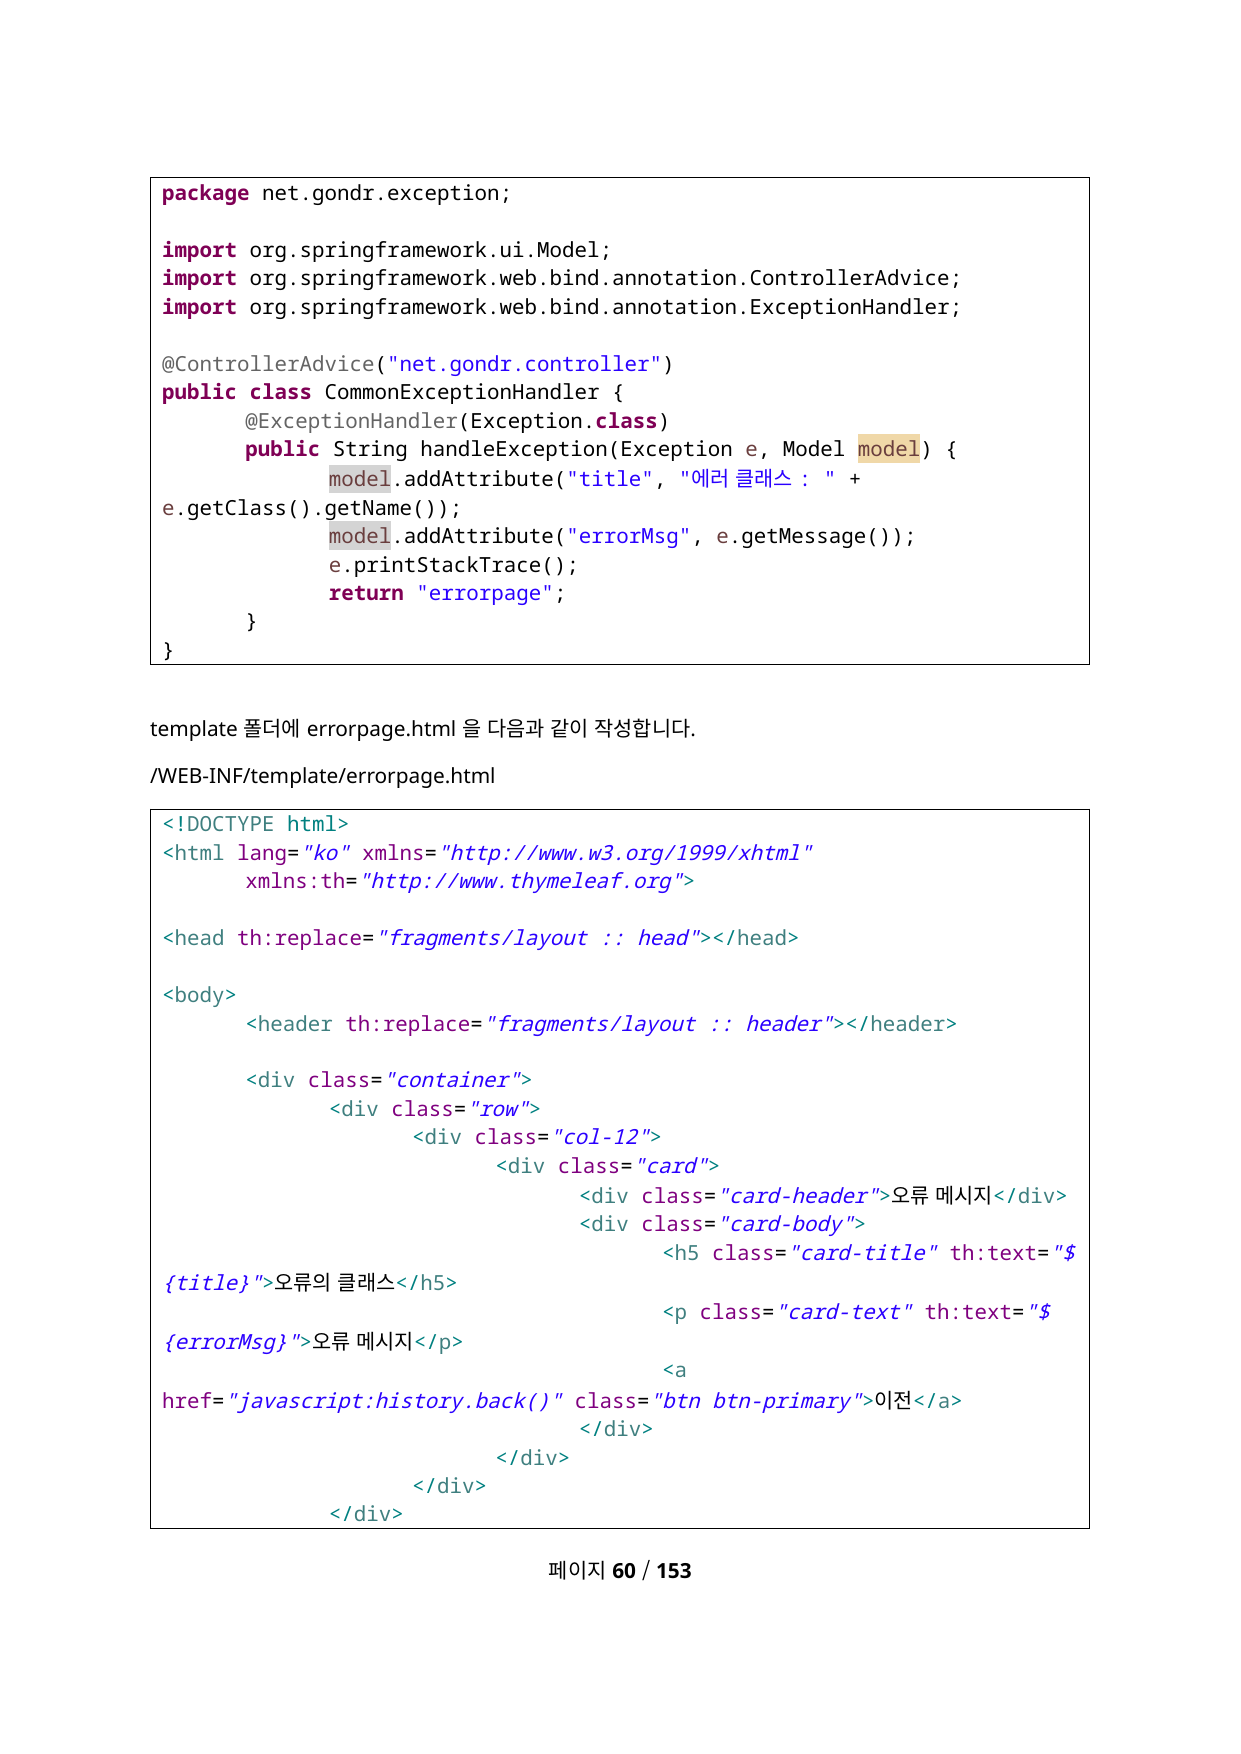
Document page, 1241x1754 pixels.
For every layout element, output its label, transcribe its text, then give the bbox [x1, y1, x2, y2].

table_header package net.gondr.exception; import org.springframework.ui.Model; import org.springframework.web.bind.annotation.ControllerAdvice; import org.springframework.web.bind.annotation.ExceptionHandler; @ControllerAdvice("net.gondr.controller") public class CommonExceptionHandler { @ExceptionHandler(Exception.class) public String handleException(Exception e, Model model) { model.addAttribute("title", "에러 클래스 : " + e.getClass().getName()); model.addAttribute("errorMsg", e.getMessage()); e.printStackTrace(); return "errorpage"; } } [151, 178, 1089, 663]
text /WEB-INF/template/errorpage.html [150, 761, 1090, 790]
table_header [151, 810, 1089, 1528]
text template 폴더에 errorpage.html 을 다음과 같이 작성합니다. [150, 712, 1090, 742]
